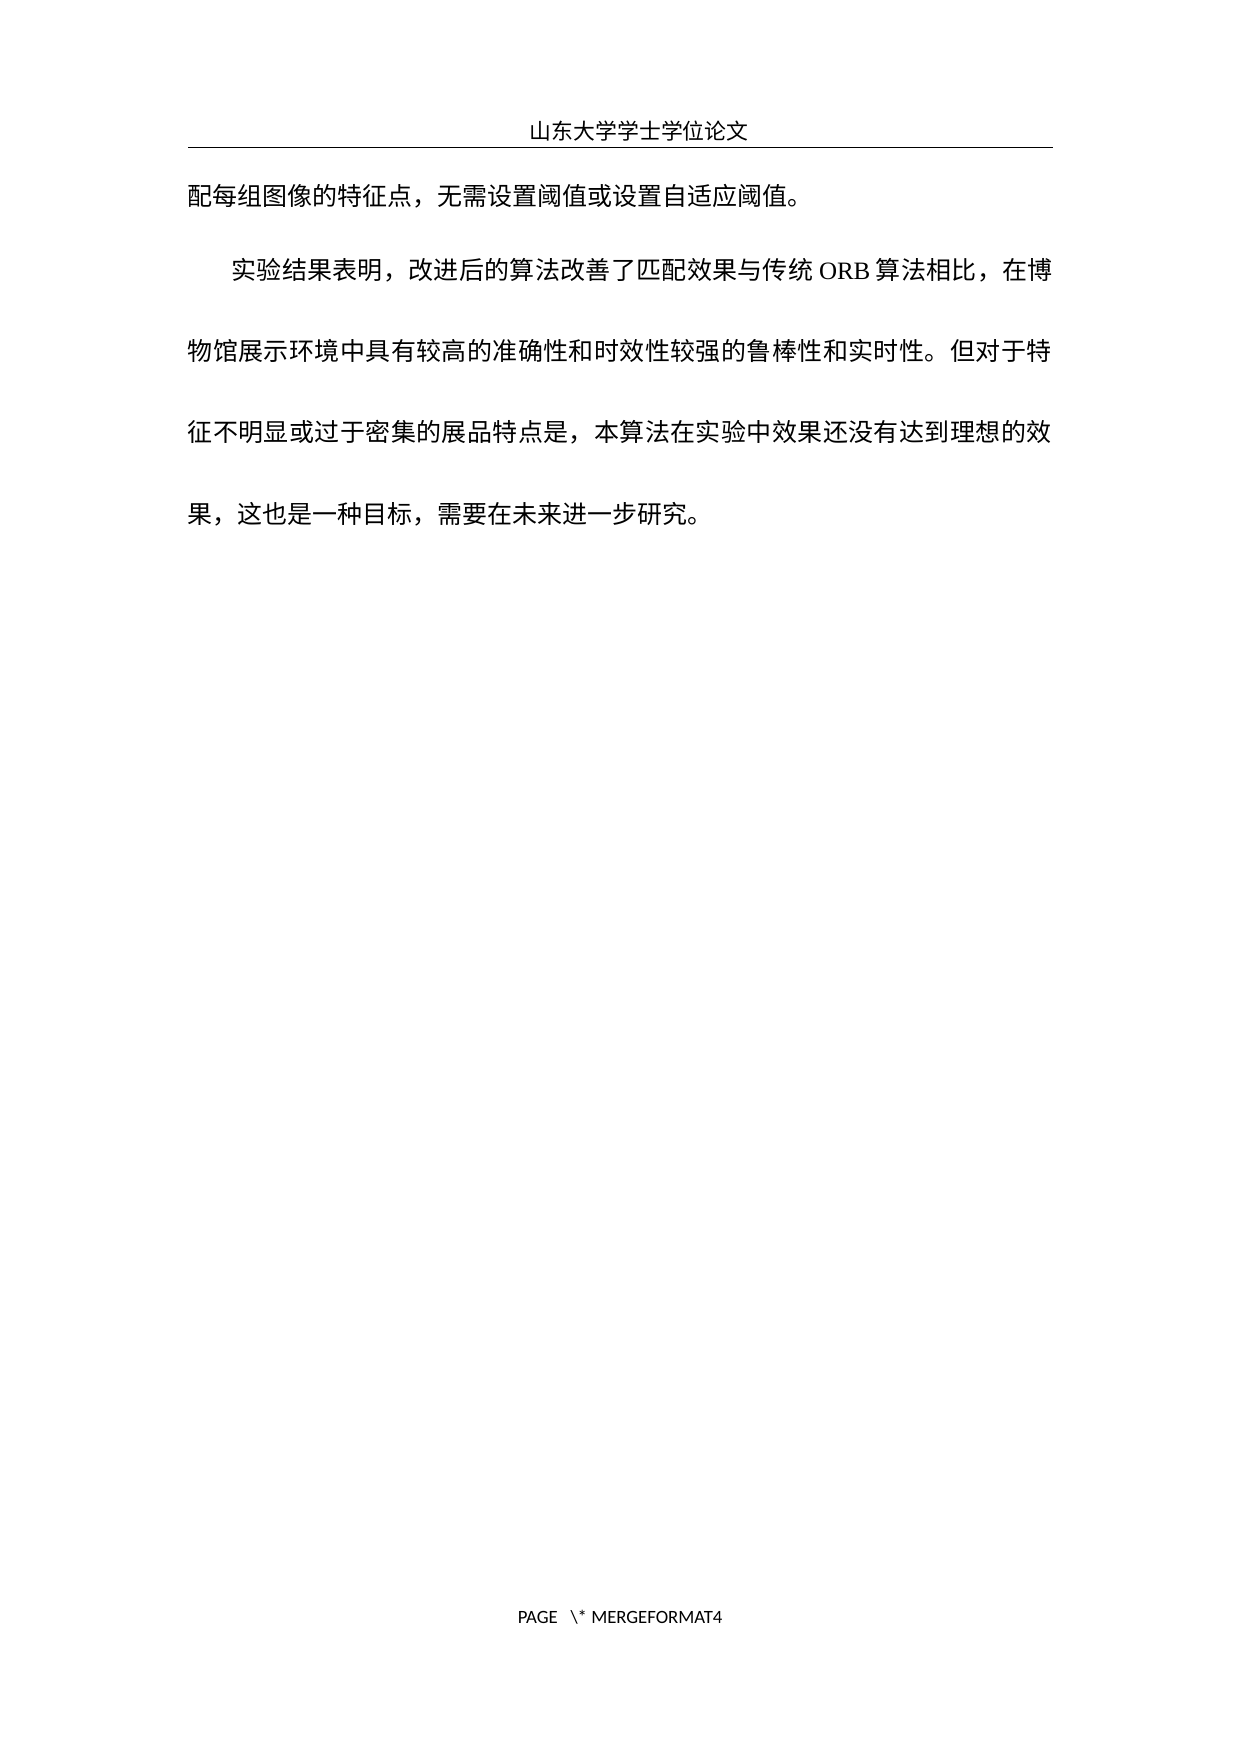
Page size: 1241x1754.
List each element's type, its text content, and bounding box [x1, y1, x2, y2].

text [187, 162, 1053, 227]
text 实验结果表明，改进后的算法改善了匹配效果与传统ORB算法相比，在博物馆展示环境中具有较高的准确性和时效性较强的鲁棒性和实时性。但对于特征不明显或过于密集的展品特点是，本算法在实验中效果还没有达到理想的效果，这也是一种目标，需要在未来进一步研究。 [187, 236, 1053, 545]
